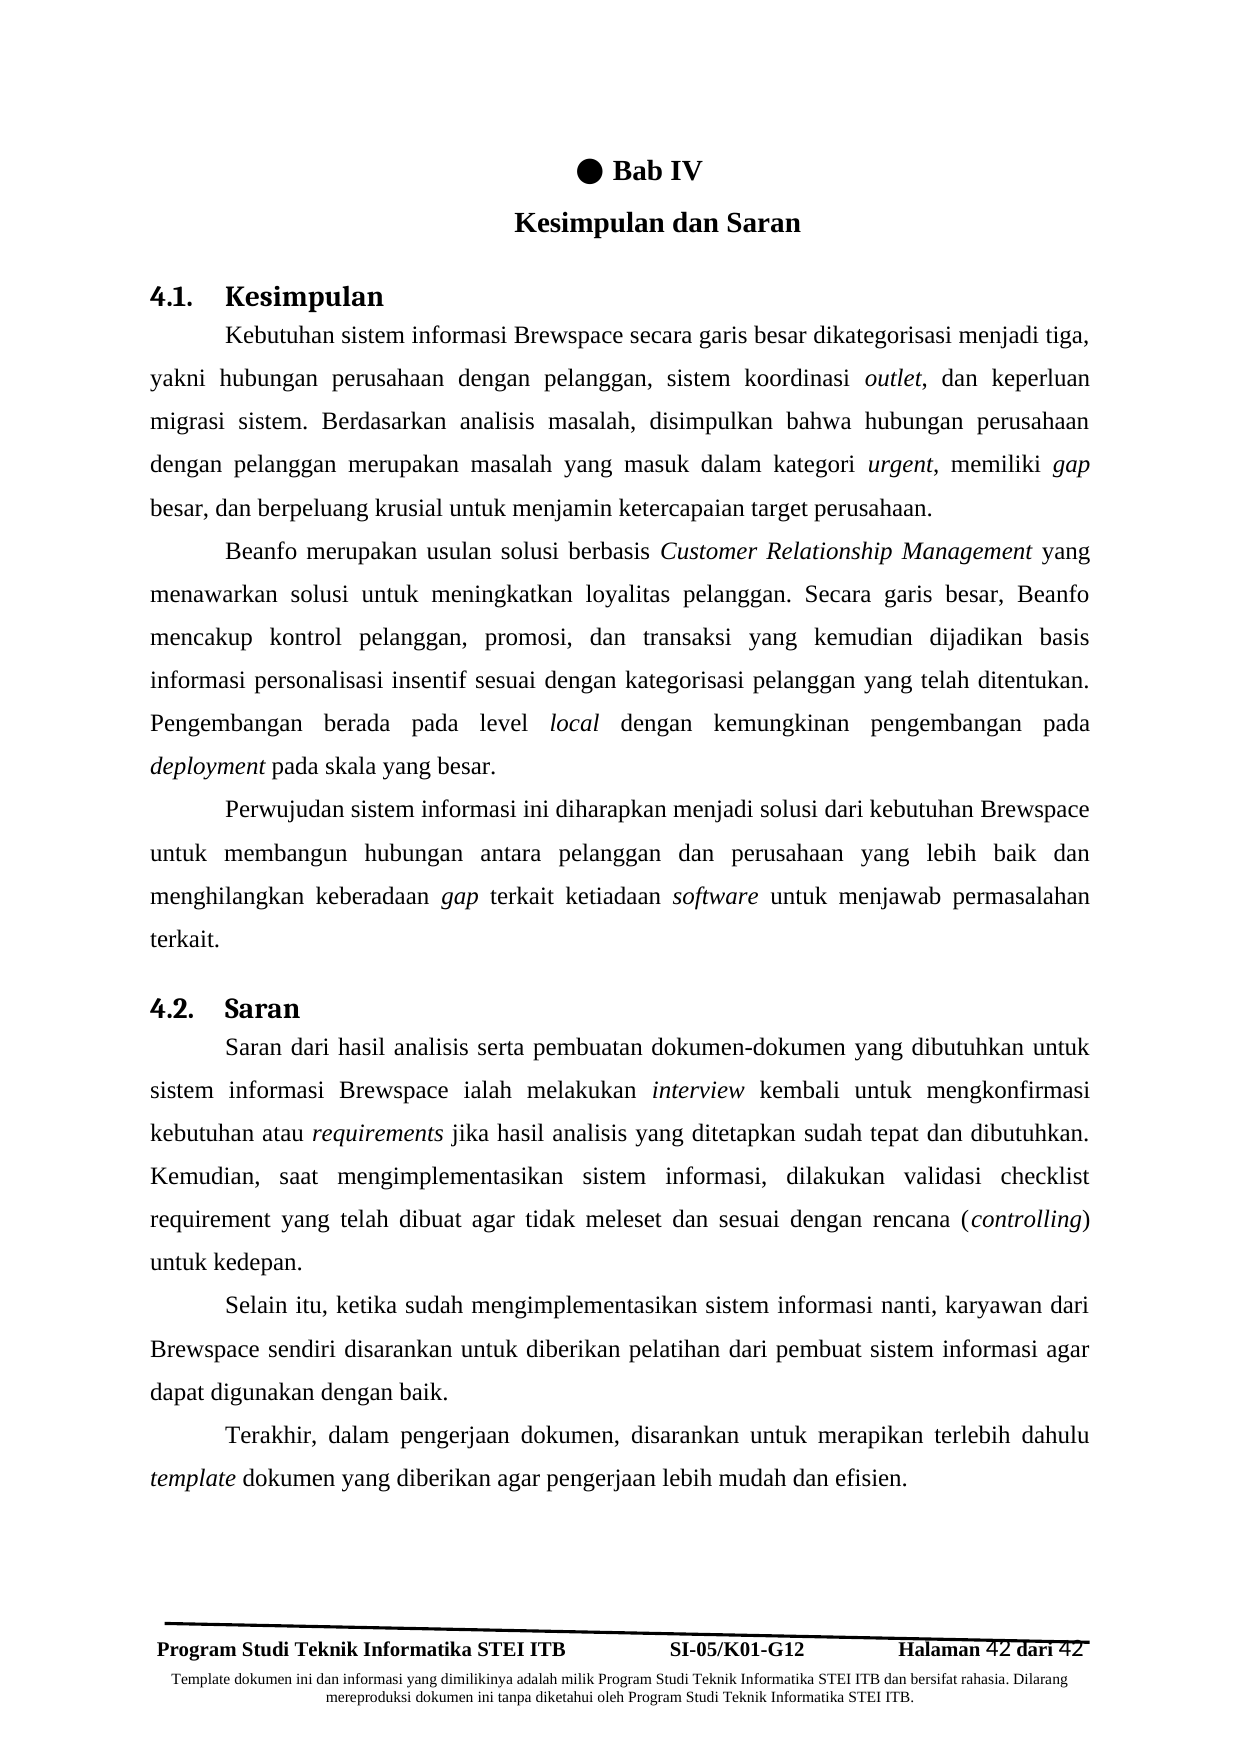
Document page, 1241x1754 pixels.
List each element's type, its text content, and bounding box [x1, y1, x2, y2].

subtitle Bab IV Kesimpulan dan Saran [187, 150, 1090, 239]
subtitle Kesimpulan [150, 280, 1090, 314]
text Selain itu, ketika sudah mengimplementasikan sistem informasi nanti, karyawan dari Brewspace sendiri disarankan untuk diberikan pelatihan dari pembuat sistem informasi agar dapat digunakan dengan baik. [150, 1291, 1090, 1406]
text Terakhir, dalam pengerjaan dokumen, disarankan untuk merapikan terlebih dahulu template dokumen yang diberikan agar pengerjaan lebih mudah dan efisien. [150, 1420, 1090, 1492]
text Perwujudan sistem informasi ini diharapkan menjadi solusi dari kebutuhan Brewspace untuk membangun hubungan antara pelanggan dan perusahaan yang lebih baik dan menghilangkan keberadaan gap terkait ketiadaan software untuk menjawab permasalahan terkait. [150, 794, 1090, 953]
text Beanfo merupakan usulan solusi berbasis Customer Relationship Management yang menawarkan solusi untuk meningkatkan loyalitas pelanggan. Secara garis besar, Beanfo mencakup kontrol pelanggan, promosi, dan transaksi yang kemudian dijadikan basis informasi personalisasi insentif sesuai dengan kategorisasi pelanggan yang telah ditentukan. Pengembangan berada pada level local dengan kemungkinan pengembangan pada deployment pada skala yang besar. [150, 536, 1090, 780]
text Saran dari hasil analisis serta pembuatan dokumen-dokumen yang dibutuhkan untuk sistem informasi Brewspace ialah melakukan interview kembali untuk mengkonfirmasi kebutuhan atau requirements jika hasil analisis yang ditetapkan sudah tepat dan dibutuhkan. Kemudian, saat mengimplementasikan sistem informasi, dilakukan validasi checklist requirement yang telah dibuat agar tidak meleset dan sesuai dengan rencana (controlling) untuk kedepan. [150, 1032, 1090, 1276]
subtitle Saran [150, 992, 1090, 1026]
text Kebutuhan sistem informasi Brewspace secara garis besar dikategorisasi menjadi tiga, yakni hubungan perusahaan dengan pelanggan, sistem koordinasi outlet, dan keperluan migrasi sistem. Berdasarkan analisis masalah, disimpulkan bahwa hubungan perusahaan dengan pelanggan merupakan masalah yang masuk dalam kategori urgent, memiliki gap besar, dan berpeluang krusial untuk menjamin ketercapaian target perusahaan. [150, 320, 1090, 521]
